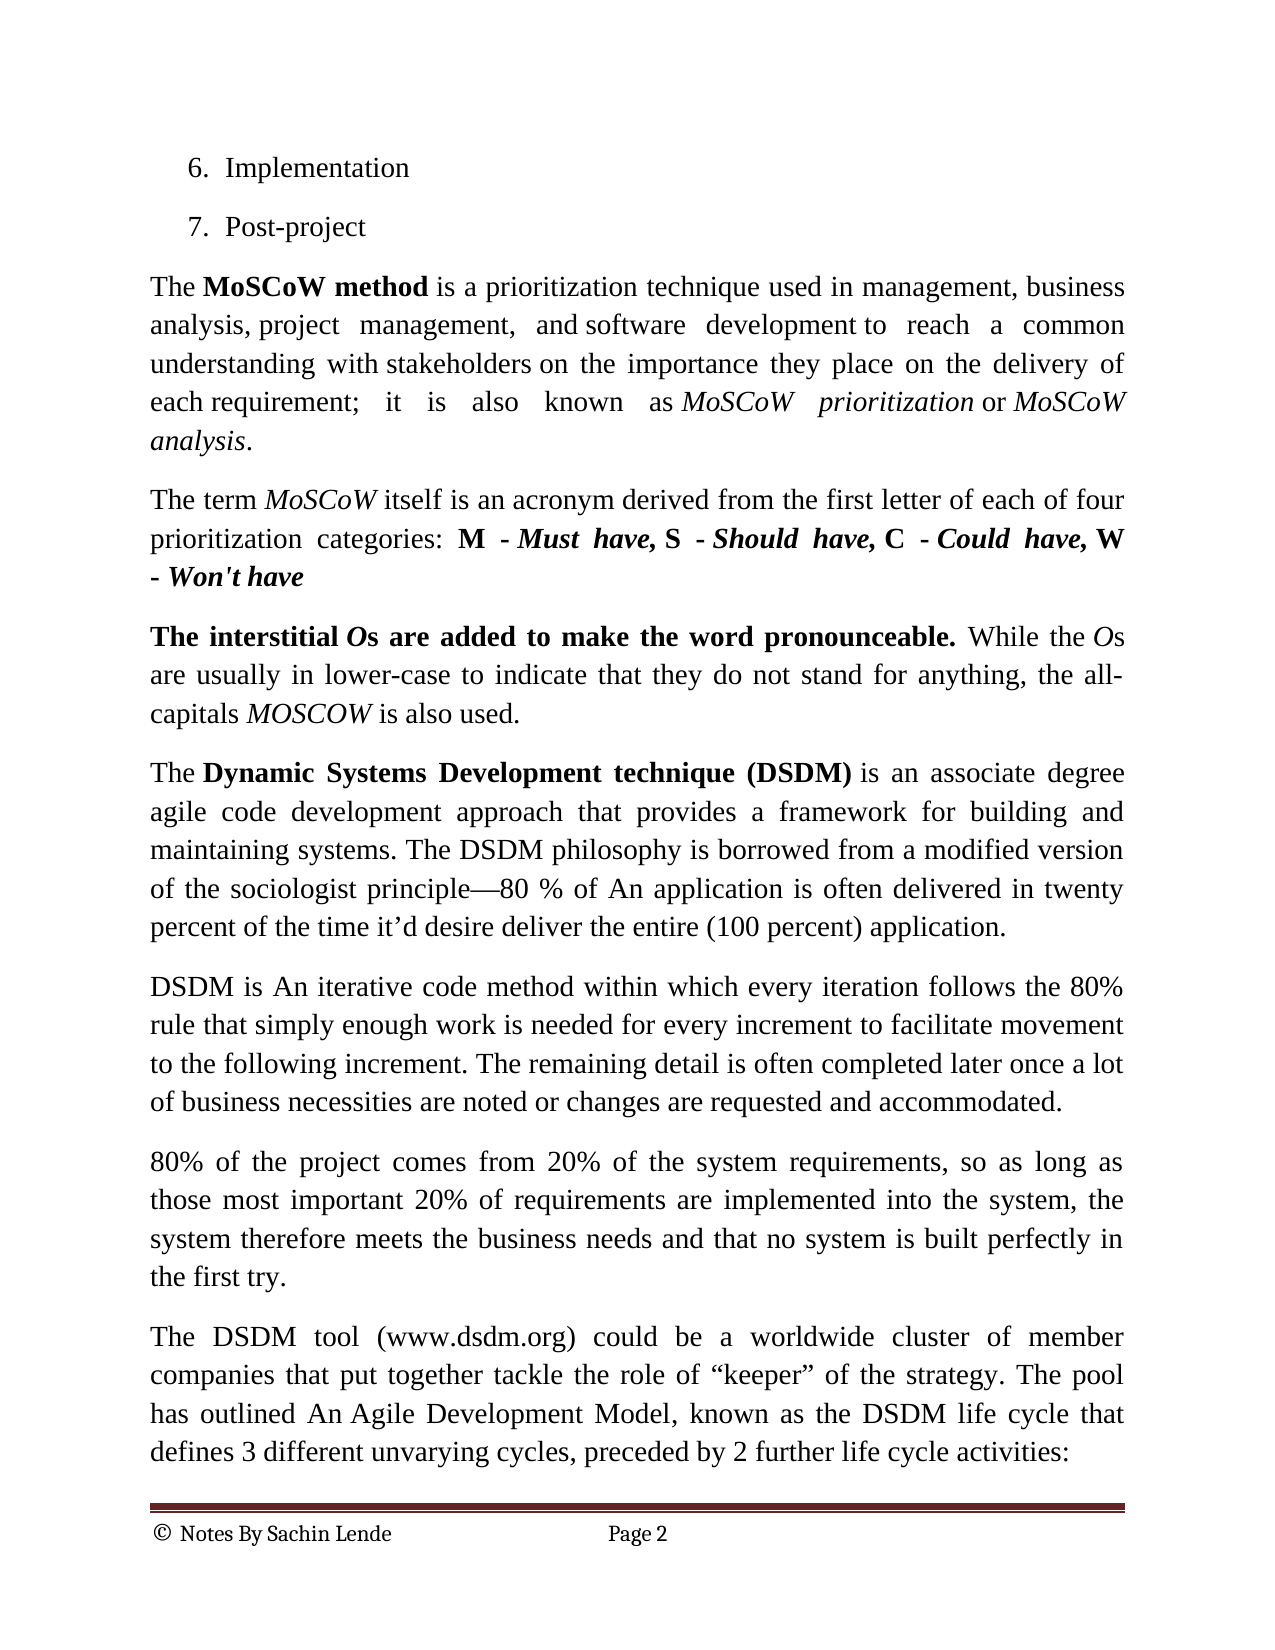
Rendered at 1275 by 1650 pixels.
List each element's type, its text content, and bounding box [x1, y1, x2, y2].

list Implementation [187, 150, 1125, 183]
text The interstitial Os are added to make the word pronounceable. While the Os are usually in lower-case to indicate that they do not stand for anything, the all-capitals MOSCOW is also used. [150, 619, 1125, 729]
list Post-project [187, 209, 1125, 243]
text The MoSCoW method is a prioritization technique used in management, business analysis, project management, and software development to reach a common understanding with stakeholders on the importance they place on the delivery of each requirement; it is also known as MoSCoW prioritization or MoSCoW analysis. [150, 269, 1125, 456]
text The DSDM tool (www.dsdm.org) could be a worldwide cluster of member companies that put together tackle the role of “keeper” of the strategy. The pool has outlined An Agile Development Model, known as the DSDM life cycle that defines 3 different unvarying cycles, preceded by 2 further life cycle activities: [150, 1319, 1125, 1468]
text The term MoSCoW itself is an acronym derived from the first letter of each of four prioritization categories: M - Must have, S - Should have, C - Could have, W - Won't have [150, 482, 1125, 593]
text 80% of the project comes from 20% of the system requirements, so as long as those most important 20% of requirements are implemented into the system, the system therefore meets the business needs and that no system is built perfectly in the first try. [150, 1144, 1125, 1293]
text DSDM is An iterative code method within which every iteration follows the 80% rule that simply enough work is needed for every increment to facilitate movement to the following increment. The remaining detail is often completed later once a lot of business necessities are noted or changes are requested and accommodated. [150, 969, 1125, 1118]
text The Dynamic Systems Development technique (DSDM) is an associate degree agile code development approach that provides a framework for building and maintaining systems. The DSDM philosophy is borrowed from a modified version of the sociologist principle—80 % of An application is often delivered in twenty percent of the time it’d desire deliver the entire (100 percent) application. [150, 755, 1125, 943]
